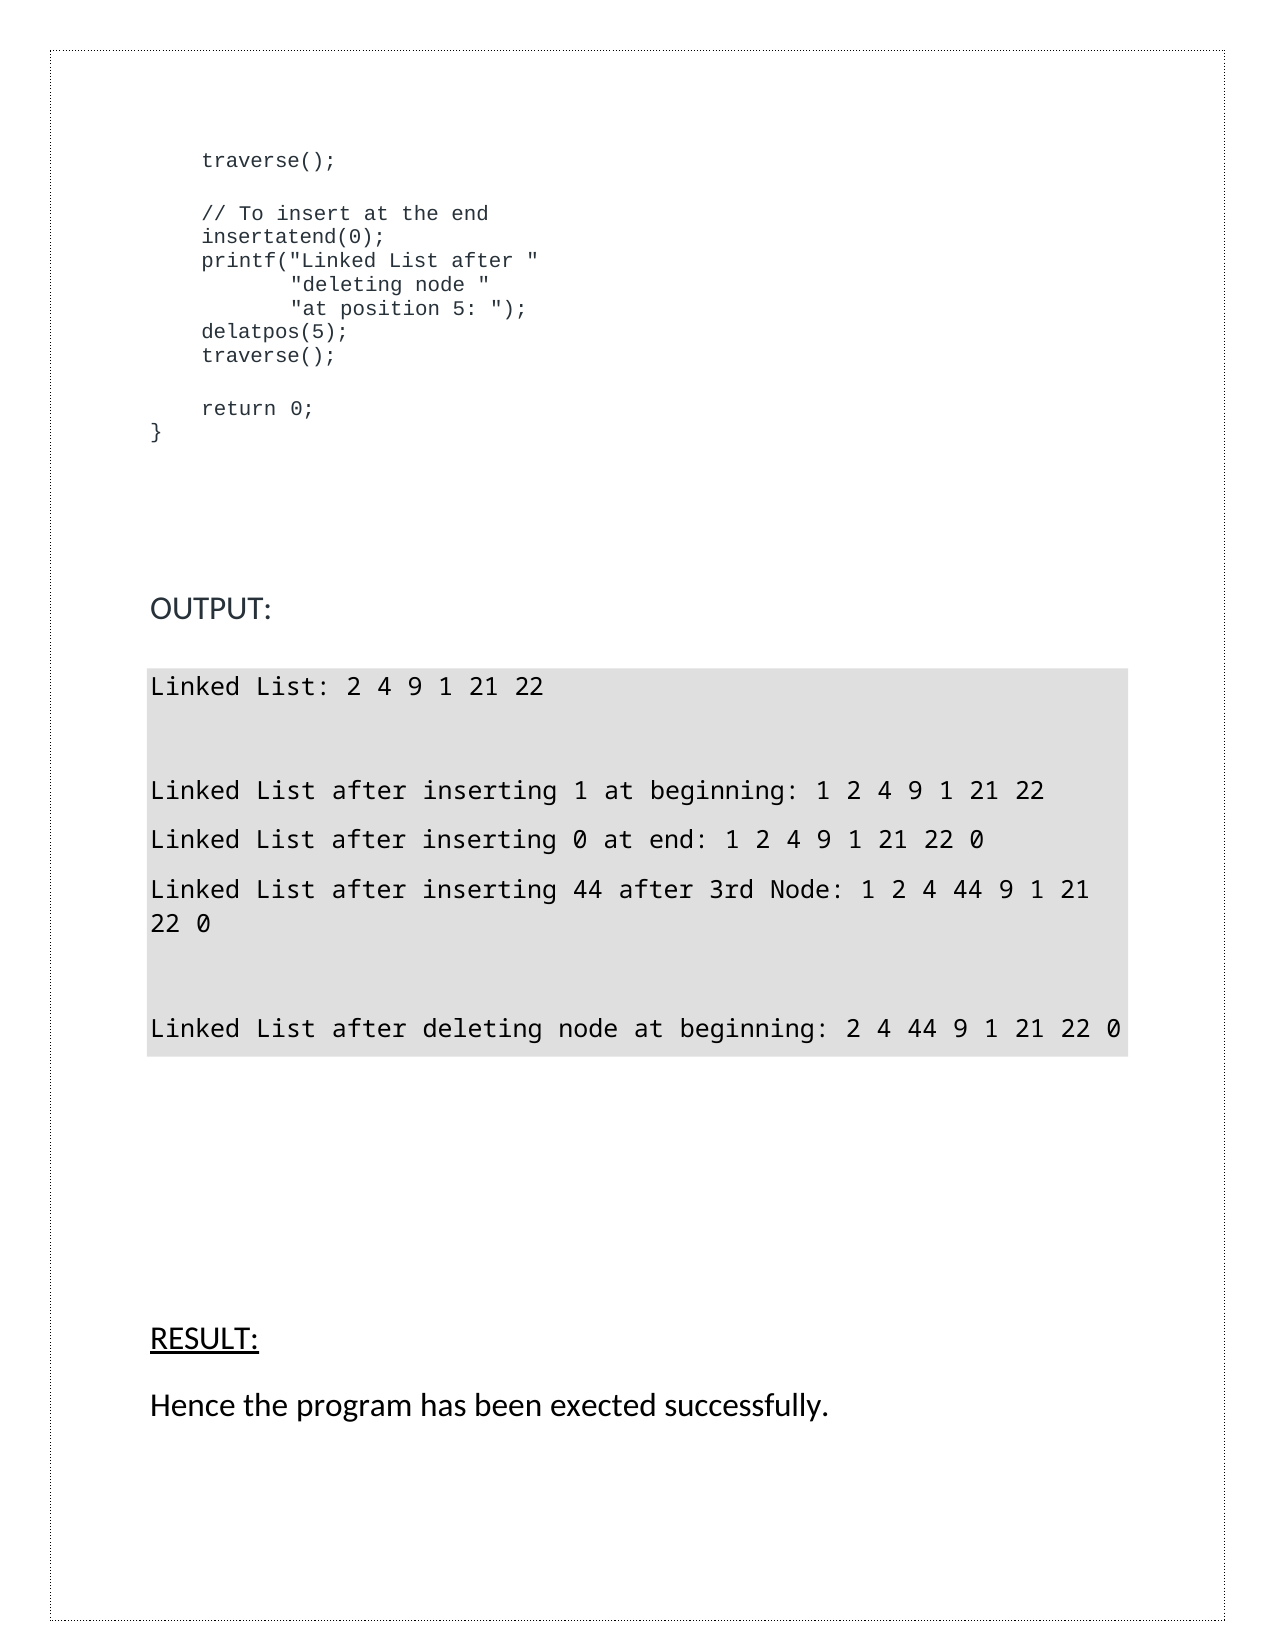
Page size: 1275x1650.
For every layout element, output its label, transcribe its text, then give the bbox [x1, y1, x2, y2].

text "deleting node " "at position 5: "); [290, 274, 530, 321]
subtitle OUTPUT: [150, 587, 1187, 627]
text Hence the program has been exected successfully. [150, 1384, 1187, 1425]
text delatpos(5); traverse(); [201, 321, 455, 368]
text traverse(); [201, 150, 1187, 173]
text RESULT: [150, 1317, 1187, 1357]
text return 0; [201, 398, 1187, 421]
text } [150, 421, 1187, 445]
text // To insert at the end insertatend(0); printf("Linked List after " [201, 203, 544, 274]
